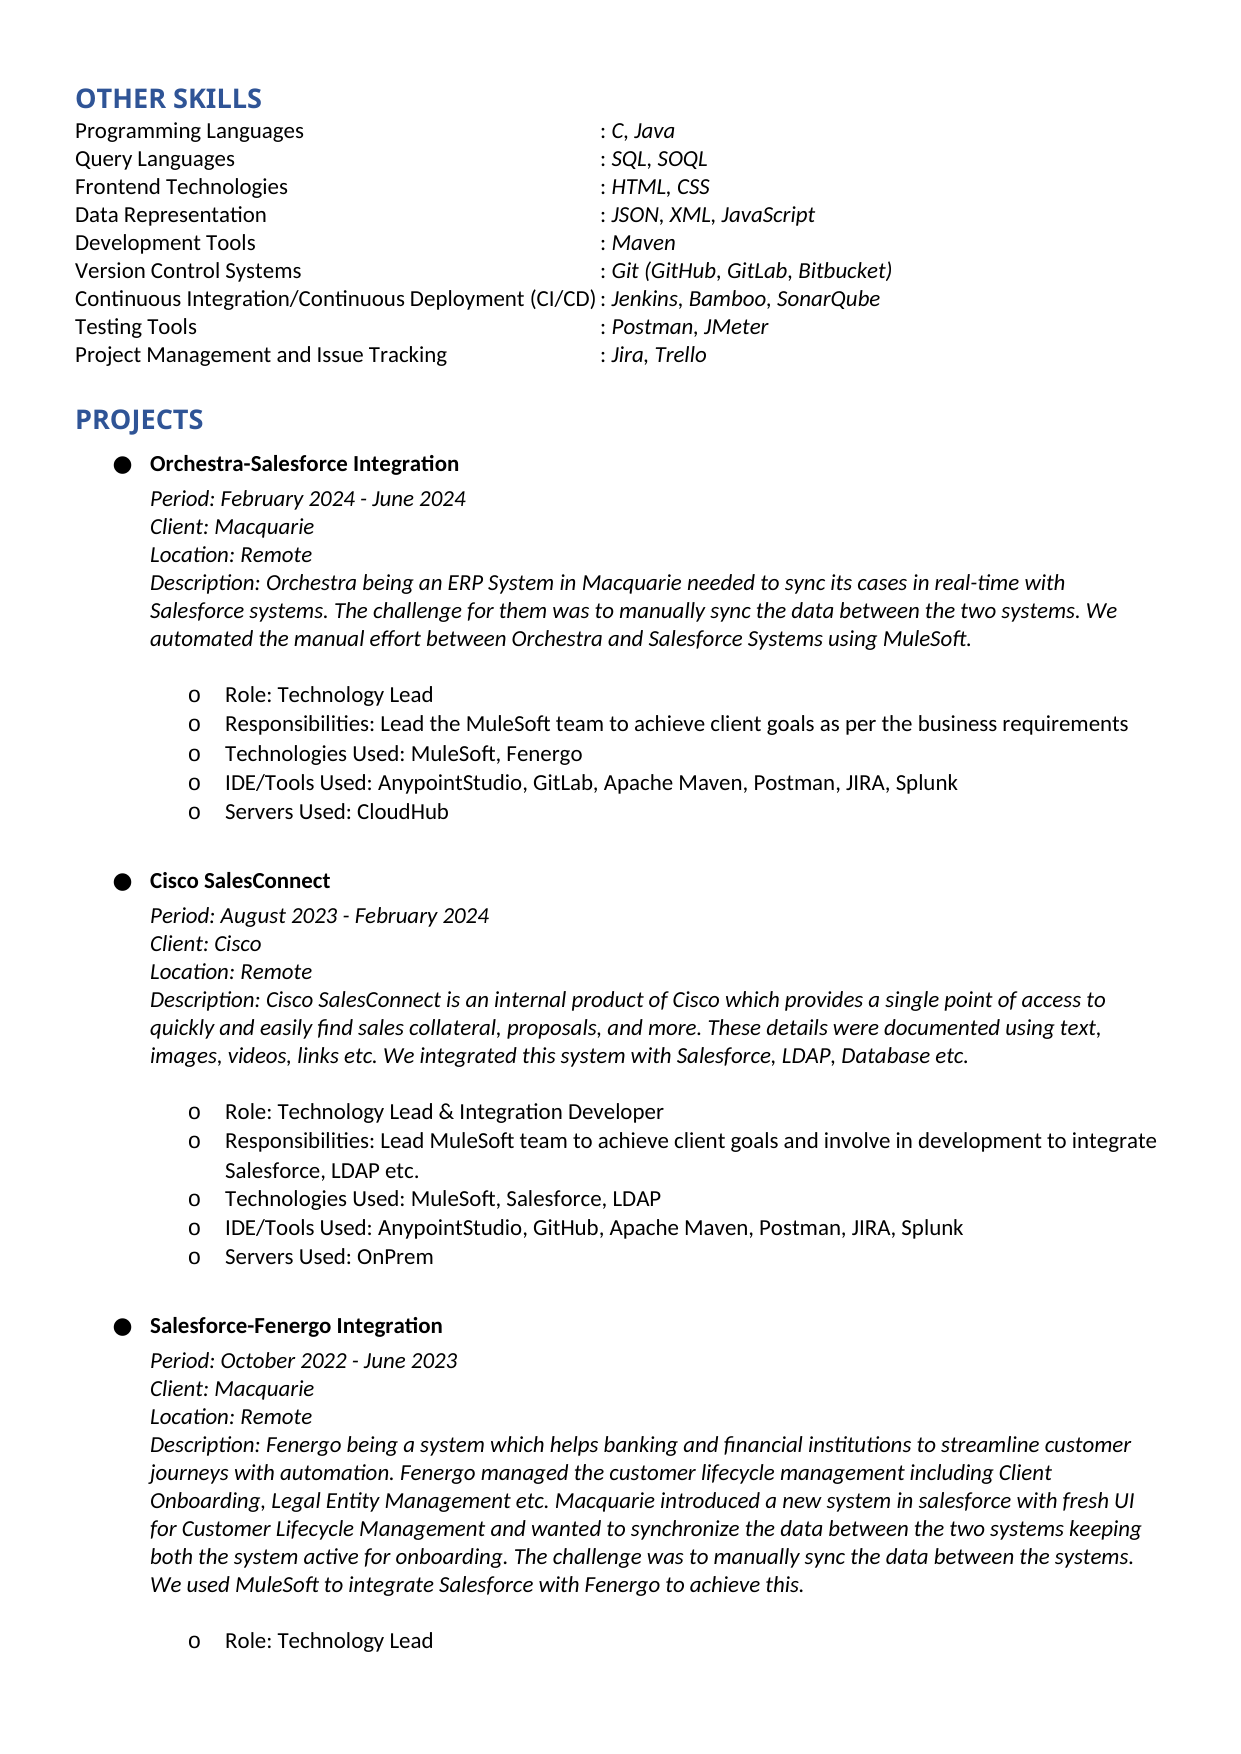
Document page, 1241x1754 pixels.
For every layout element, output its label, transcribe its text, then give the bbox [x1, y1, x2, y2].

text Location: Remote [150, 1402, 1165, 1430]
text Location: Remote [150, 540, 1165, 568]
text Period: February 2024 - June 2024 [150, 484, 1165, 512]
list Salesforce-Fenergo Integration [112, 1299, 1165, 1346]
list Servers Used: CloudHub [187, 797, 1165, 826]
list IDE/Tools Used: AnypointStudio, GitLab, Apache Maven, Postman, JIRA, Splunk [187, 768, 1165, 797]
text Frontend Technologies : HTML, CSS [75, 172, 1165, 200]
text Development Tools : Maven, Gradle [75, 228, 1165, 256]
text Period: October 2022 - June 2023 [150, 1346, 1165, 1374]
text Query Languages : SQL, SOQL [75, 144, 1165, 172]
text Version Control Systems : Git (GitHub, GitLab, Bitbucket) [75, 256, 1165, 284]
list Responsibilities: Lead MuleSoft team to achieve client goals and involve in development to integrate Salesforce, LDAP etc. [187, 1127, 1165, 1184]
text Client: Macquarie [150, 1374, 1165, 1402]
text Description: Fenergo being a system which helps banking and financial institutions to streamline customer journeys with automation. Fenergo managed the customer lifecycle management including Client Onboarding, Legal Entity Management etc. Macquarie introduced a new system in salesforce with fresh UI for Customer Lifecycle Management and wanted to synchronize the data between the two systems keeping both the system active for onboarding. The challenge was to manually sync the data between the systems. We used MuleSoft to integrate Salesforce with Fenergo to achieve this. [150, 1430, 1165, 1598]
list Role: Technology Lead & Integration Developer [187, 1097, 1165, 1127]
text Testing Tools : Postman, JMeter [75, 312, 1165, 340]
list Technologies Used: MuleSoft, Salesforce, LDAP [187, 1184, 1165, 1213]
text Client: Macquarie [150, 512, 1165, 540]
subtitle PROJECTS [75, 400, 1165, 437]
list Role: Technology Lead [187, 1626, 1165, 1656]
text Project Management and Issue Tracking : Jira, Trello [75, 340, 1165, 368]
list Orchestra-Salesforce Integration [112, 437, 1165, 484]
subtitle OTHER SKILLS [75, 79, 1165, 116]
text Data Representation : JSON, XML, JavaScript, Bootstrap, Tailwind CSS, React JS [75, 200, 1165, 228]
text Description: Orchestra being an ERP System in Macquarie needed to sync its cases in real-time with Salesforce systems. The challenge for them was to manually sync the data between the two systems. We automated the manual effort between Orchestra and Salesforce Systems using MuleSoft. [150, 568, 1165, 652]
list Technologies Used: MuleSoft, Fenergo [187, 739, 1165, 768]
list Cisco SalesConnect [112, 854, 1165, 901]
text Period: August 2023 - February 2024 [150, 901, 1165, 929]
text Location: Remote [150, 957, 1165, 985]
list IDE/Tools Used: AnypointStudio, GitHub, Apache Maven, Postman, JIRA, Splunk [187, 1213, 1165, 1242]
text Description: Cisco SalesConnect is an internal product of Cisco which provides a single point of access to quickly and easily find sales collateral, proposals, and more. These details were documented using text, images, videos, links etc. We integrated this system with Salesforce, LDAP, Database etc. [150, 985, 1165, 1069]
text Continuous Integration/Continuous Deployment (CI/CD) : Jenkins, Bamboo, SonarQube [75, 284, 1165, 312]
list Responsibilities: Lead the MuleSoft team to achieve client goals as per the business requirements [187, 709, 1165, 739]
list Servers Used: OnPrem [187, 1242, 1165, 1271]
list Role: Technology Lead [187, 680, 1165, 709]
text Programming Languages : C, Java [75, 116, 1165, 144]
text Client: Cisco [150, 929, 1165, 957]
